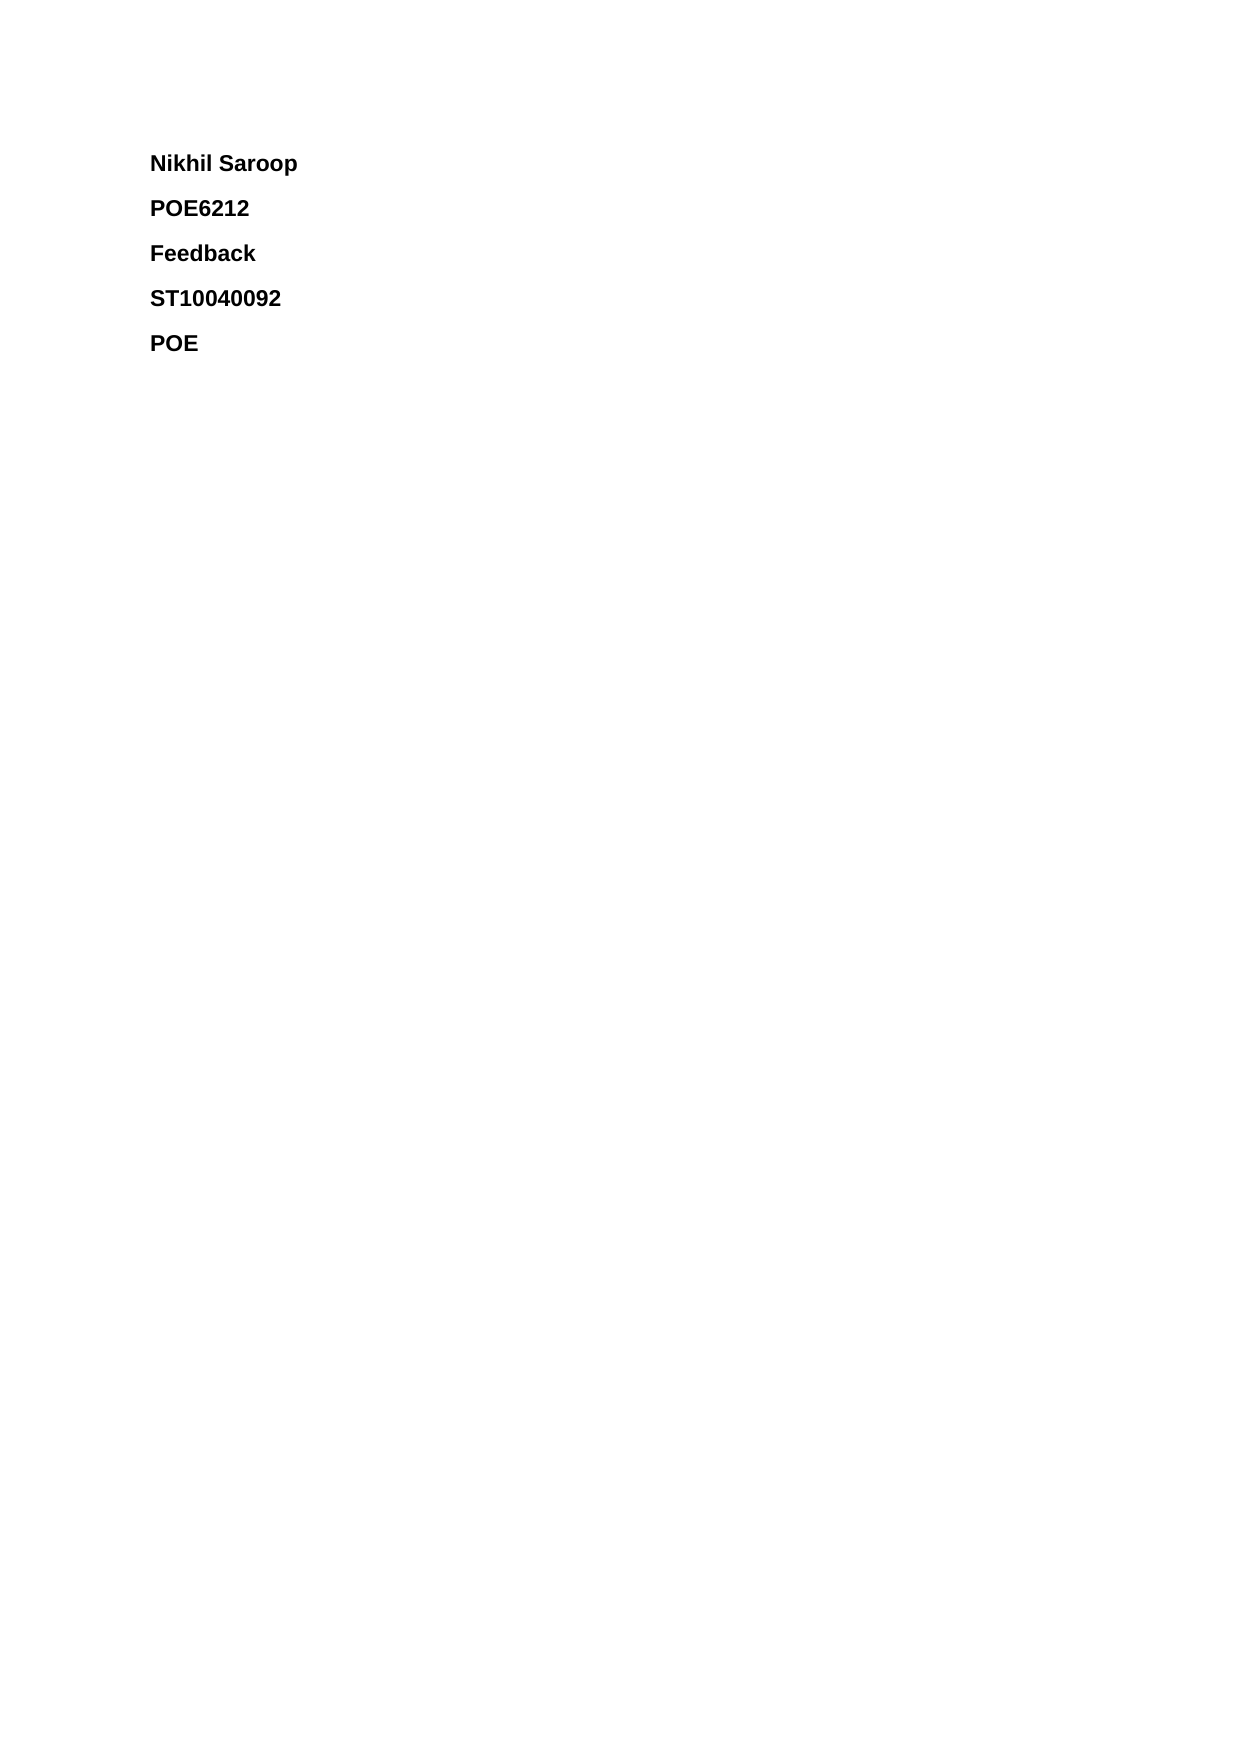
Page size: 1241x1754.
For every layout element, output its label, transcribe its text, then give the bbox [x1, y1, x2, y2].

text ST10040092 [150, 285, 1090, 312]
text Nikhil Saroop [150, 150, 1090, 176]
text Feedback [150, 240, 1090, 267]
text POE6212 [150, 195, 1090, 221]
text POE [150, 330, 1090, 357]
